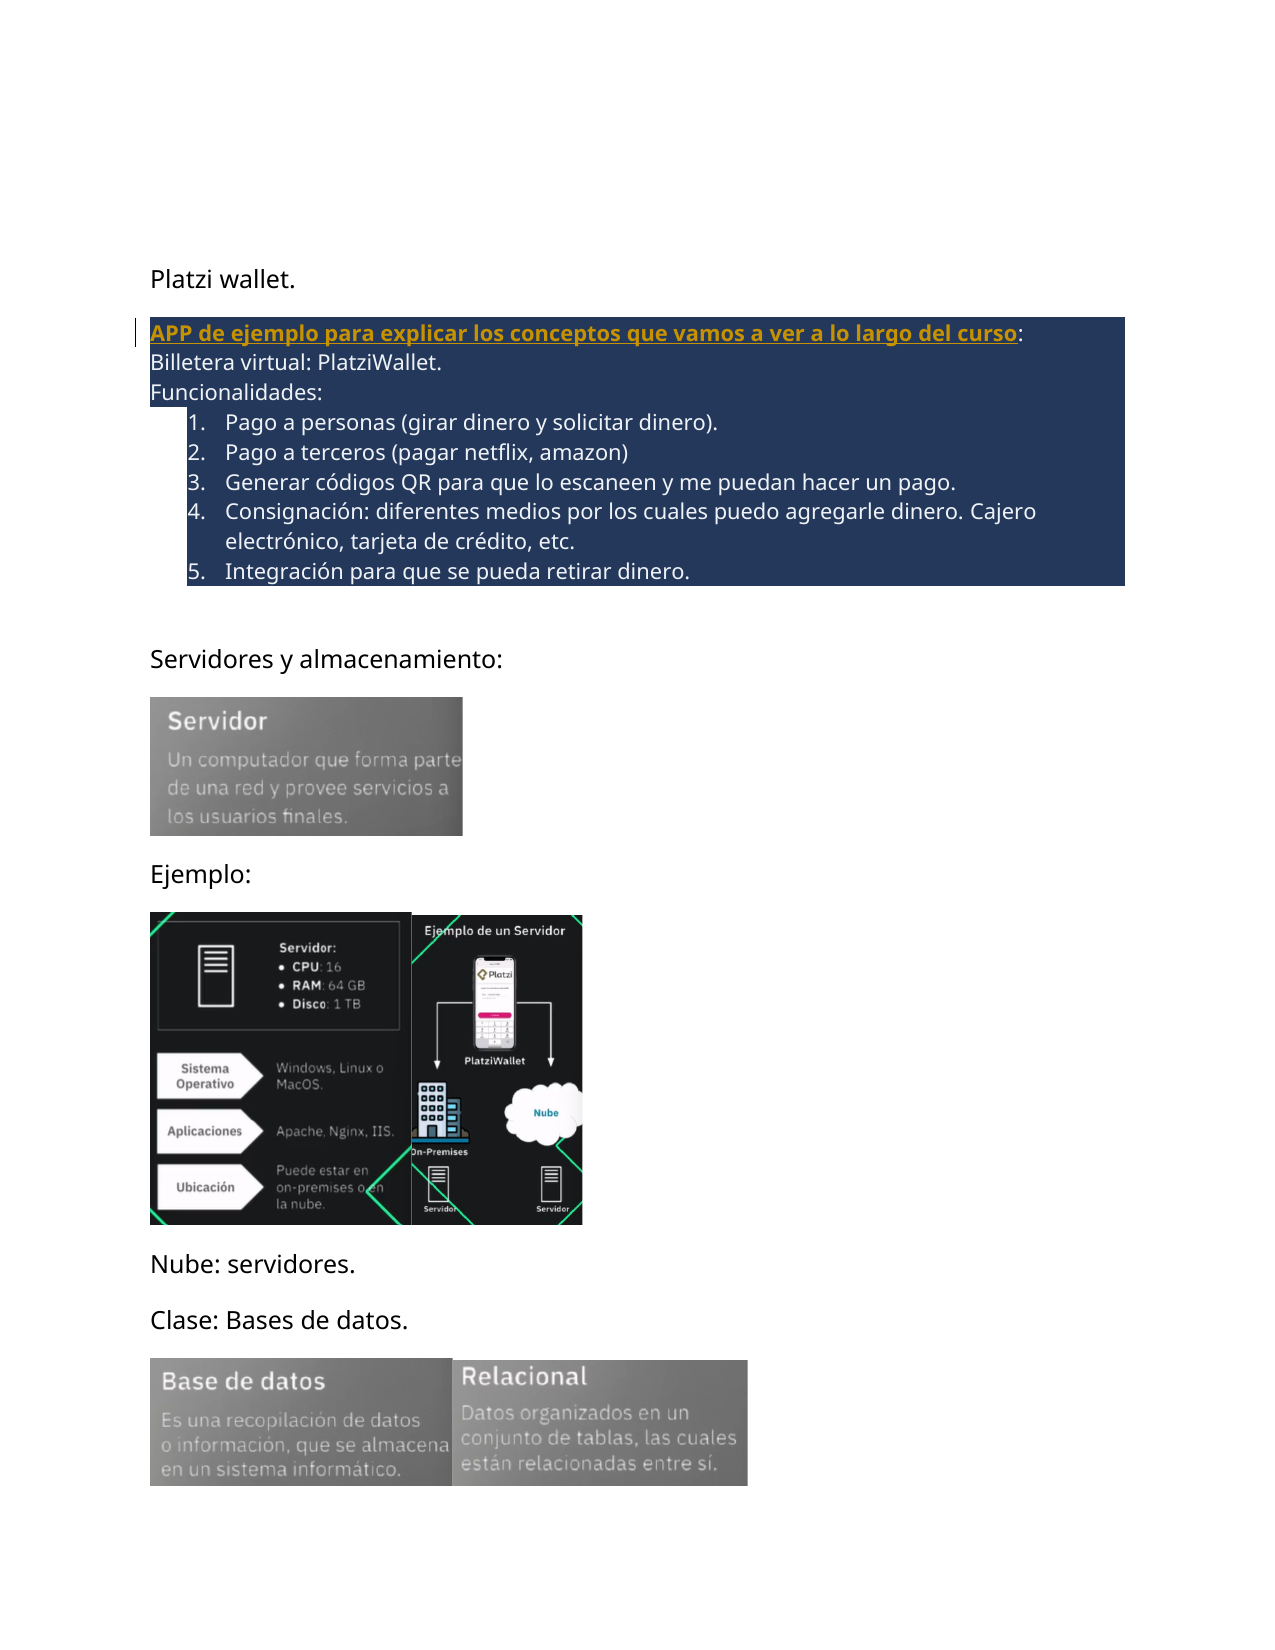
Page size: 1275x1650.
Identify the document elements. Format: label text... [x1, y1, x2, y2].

list Pago a personas (girar dinero y solicitar dinero). [187, 407, 1125, 437]
picture [150, 912, 583, 1225]
list Integración para que se pueda retirar dinero. [187, 556, 1125, 586]
list Consignación: diferentes medios por los cuales puedo agregarle dinero. Cajero electrónico, tarjeta de crédito, etc. [187, 496, 1125, 556]
list Pago a terceros (pagar netflix, amazon) [187, 437, 1125, 466]
text Platzi wallet. [150, 262, 1125, 296]
text Servidores y almacenamiento: [150, 641, 1125, 676]
picture [150, 697, 463, 836]
text : Billetera virtual: PlatziWallet. Funcionalidades: [150, 317, 1125, 407]
text Nube: servidores. [150, 1247, 1125, 1281]
text Clase: Bases de datos. [150, 1302, 1125, 1337]
list Generar códigos QR para que lo escaneen y me puedan hacer un pago. [187, 466, 1125, 496]
picture [150, 1358, 748, 1486]
text Ejemplo: [150, 857, 1125, 891]
